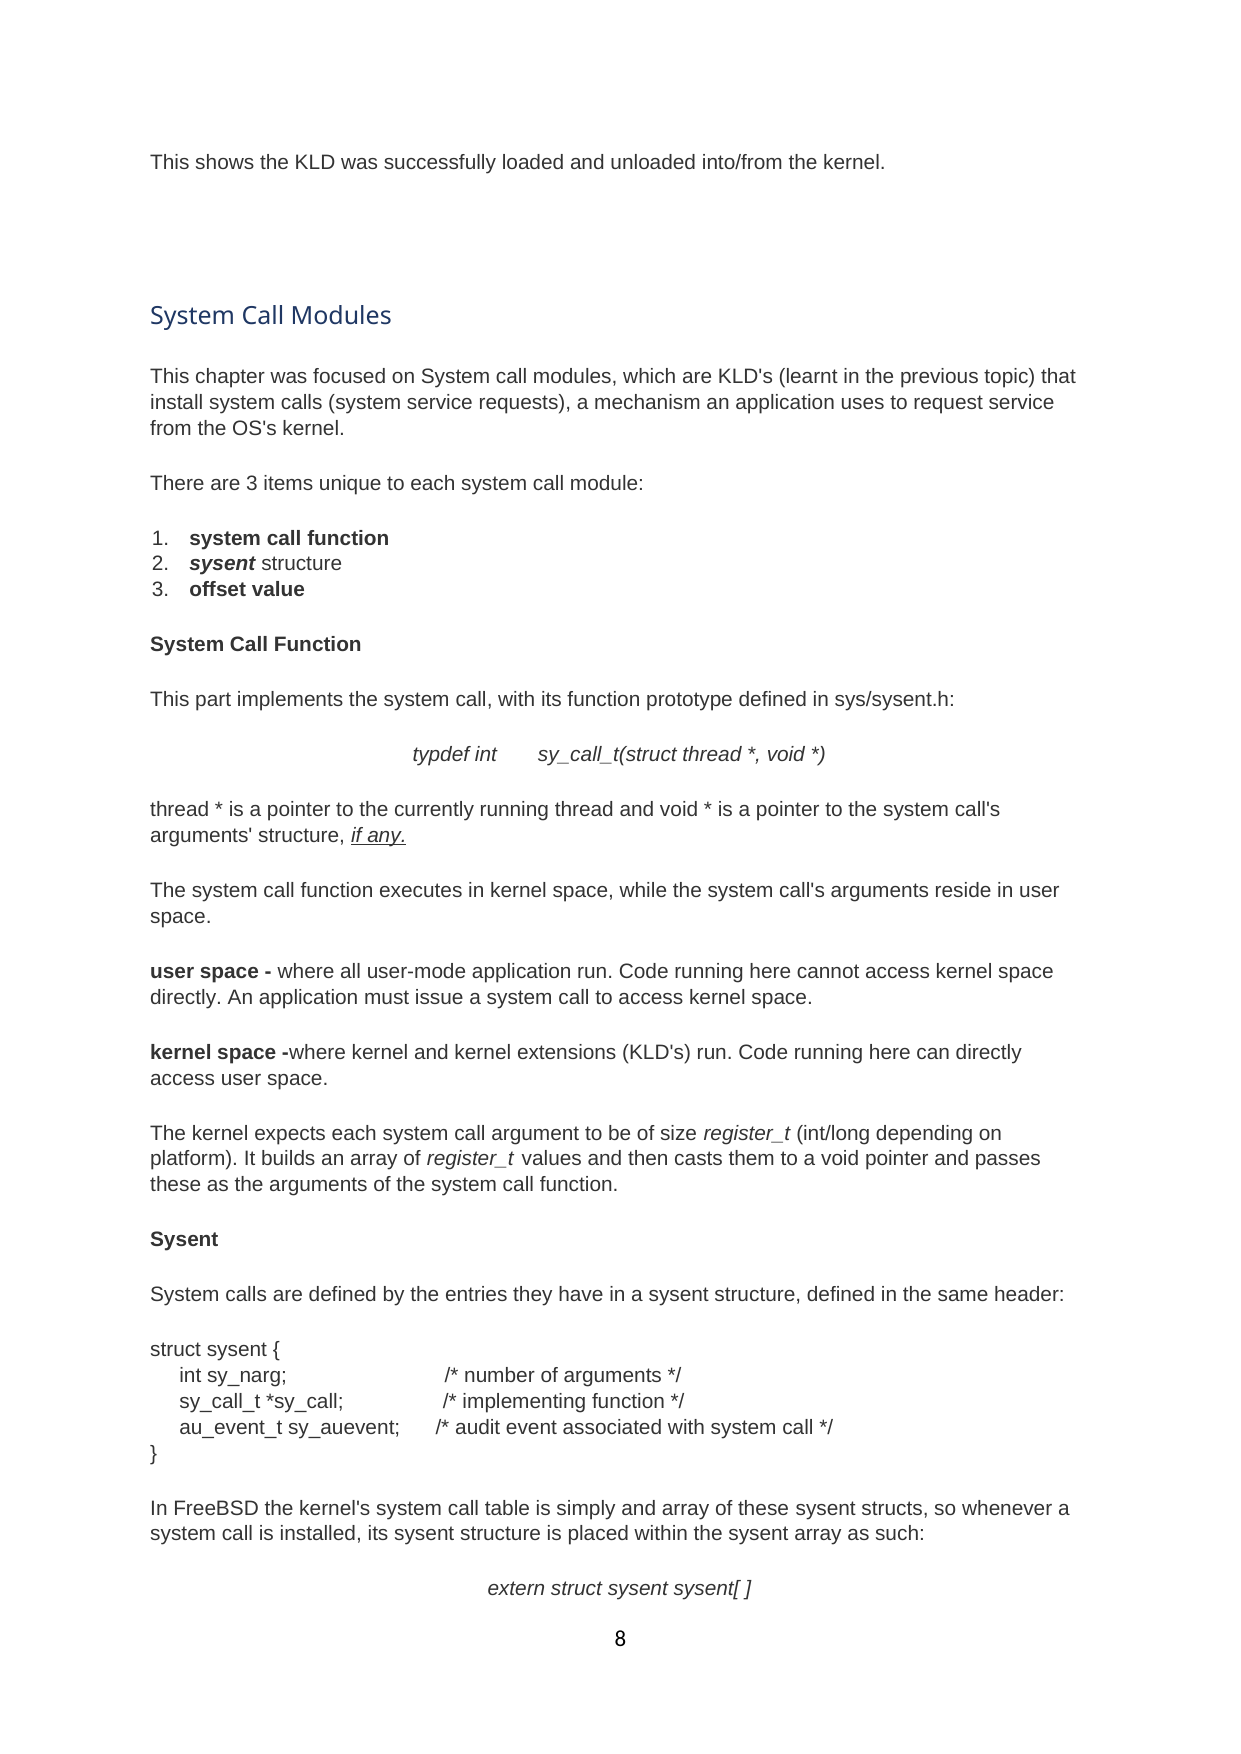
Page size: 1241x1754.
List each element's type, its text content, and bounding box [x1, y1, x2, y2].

text The system call function executes in kernel space, while the system call's arguments reside in user space. [150, 878, 1090, 928]
text This shows the KLD was successfully loaded and unloaded into/from the kernel. [150, 150, 1090, 174]
text This part implements the system call, with its function prototype defined in sys/sysent.h: [150, 687, 1090, 711]
text struct sysent { int sy_narg; /* number of arguments */ sy_call_t *sy_call; /* implementing function */ au_event_t sy_auevent; /* audit event associated with system call */ } [150, 1337, 1090, 1464]
text kernel space -where kernel and kernel extensions (KLD's) run. Code running here can directly access user space. [150, 1039, 1090, 1089]
text In FreeBSD the kernel's system call table is simply and array of these sysent structs, so whenever a system call is installed, its sysent structure is placed within the sysent array as such: [150, 1495, 1090, 1545]
text System calls are defined by the entries they have in a sysent structure, defined in the same header: [150, 1282, 1090, 1306]
list system call function [152, 525, 1090, 549]
text The kernel expects each system call argument to be of size register_t (int/long depending on platform). It builds an array of register_t values and then casts them to a void pointer and passes these as the arguments of the system call function. [150, 1120, 1090, 1196]
text This chapter was focused on System call modules, which are KLD's (learnt in the previous topic) that install system calls (system service requests), a mechanism an application uses to request service from the OS's kernel. [150, 364, 1090, 439]
text Sysent [150, 1227, 1090, 1251]
subtitle System Call Modules [150, 298, 1090, 332]
text extern struct sysent sysent[ ] [150, 1576, 1090, 1600]
text There are 3 items unique to each system call module: [150, 470, 1090, 494]
text System Call Function [150, 632, 1090, 656]
text user space - where all user-mode application run. Code running here cannot access kernel space directly. An application must issue a system call to access kernel space. [150, 959, 1090, 1008]
list sysent structure [152, 551, 1090, 575]
text thread * is a pointer to the currently running thread and void * is a pointer to the system call's arguments' structure, if any. [150, 797, 1090, 847]
text typdef int sy_call_t(struct thread *, void *) [150, 742, 1090, 766]
list offset value [152, 577, 1090, 601]
